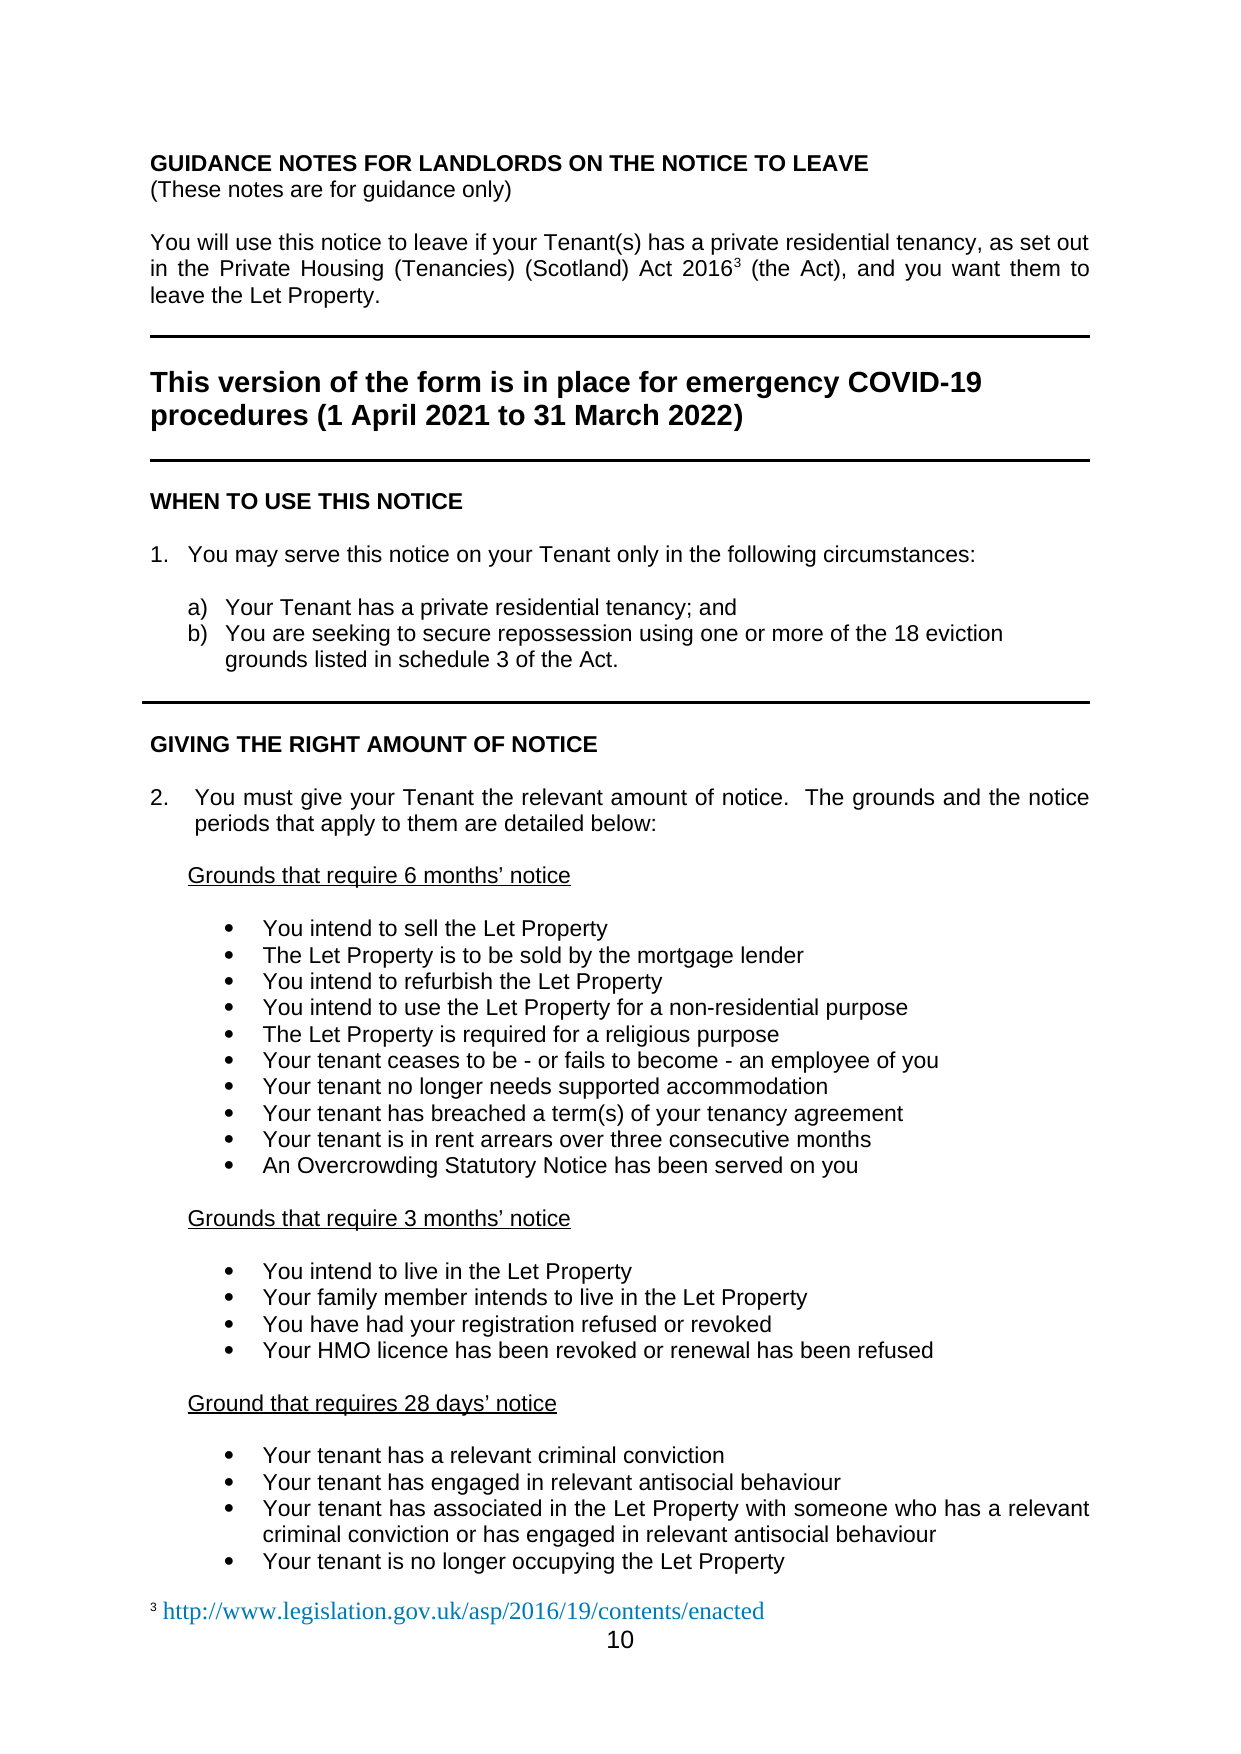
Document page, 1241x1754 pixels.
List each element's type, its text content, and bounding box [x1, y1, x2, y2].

list Grounds that require 6 months’ notice [187, 862, 1090, 889]
list Your tenant ceases to be - or fails to become - an employee of you [225, 1047, 1090, 1073]
list You intend to live in the Let Property [225, 1258, 1090, 1284]
text GIVING THE RIGHT AMOUNT OF NOTICE [150, 731, 1090, 757]
text You will use this notice to leave if your Tenant(s) has a private residential tenancy, as set out in the Private Housing (Tenancies) (Scotland) Act 2016 (the Act), and you want them to leave the Let Property. [150, 229, 1090, 308]
text This version of the form is in place for emergency COVID-19 procedures (1 April 2021 to 31 March 2022) [150, 365, 1090, 432]
list You are seeking to secure repossession using one or more of the 18 eviction grounds listed in schedule 3 of the Act. [187, 620, 1090, 673]
list You intend to sell the Let Property [225, 915, 1090, 942]
list Your Tenant has a private residential tenancy; and [187, 594, 1090, 620]
list The Let Property is required for a religious purpose [225, 1021, 1090, 1047]
list Your tenant has a relevant criminal conviction [225, 1442, 1090, 1469]
list Your tenant is in rent arrears over three consecutive months [225, 1126, 1090, 1152]
list Grounds that require 3 months’ notice [187, 1205, 1090, 1231]
list Your tenant has engaged in relevant antisocial behaviour [225, 1469, 1090, 1495]
list Your HMO licence has been revoked or renewal has been refused [225, 1337, 1090, 1363]
list You may serve this notice on your Tenant only in the following circumstances: [150, 541, 1090, 567]
text WHEN TO USE THIS NOTICE [150, 488, 1090, 515]
list The Let Property is to be sold by the mortgage lender [225, 942, 1090, 968]
list You intend to use the Let Property for a non-residential purpose [225, 994, 1090, 1021]
text GUIDANCE NOTES FOR LANDLORDS ON THE NOTICE TO LEAVE [150, 150, 1090, 176]
list Your tenant has breached a term(s) of your tenancy agreement [225, 1100, 1090, 1126]
list You must give your Tenant the relevant amount of notice. The grounds and the notice periods that apply to them are detailed below: [150, 783, 1090, 836]
list Your tenant is no longer occupying the Let Property [225, 1548, 1090, 1574]
list You have had your registration refused or revoked [225, 1311, 1090, 1337]
list Your tenant no longer needs supported accommodation [225, 1073, 1090, 1100]
text (These notes are for guidance only) [150, 176, 1090, 203]
list An Overcrowding Statutory Notice has been served on you [225, 1152, 1090, 1179]
list Your family member intends to live in the Let Property [225, 1284, 1090, 1311]
list You intend to refurbish the Let Property [225, 968, 1090, 994]
list Your tenant has associated in the Let Property with someone who has a relevant criminal conviction or has engaged in relevant antisocial behaviour [225, 1495, 1090, 1548]
list Ground that requires 28 days’ notice [187, 1389, 1090, 1416]
